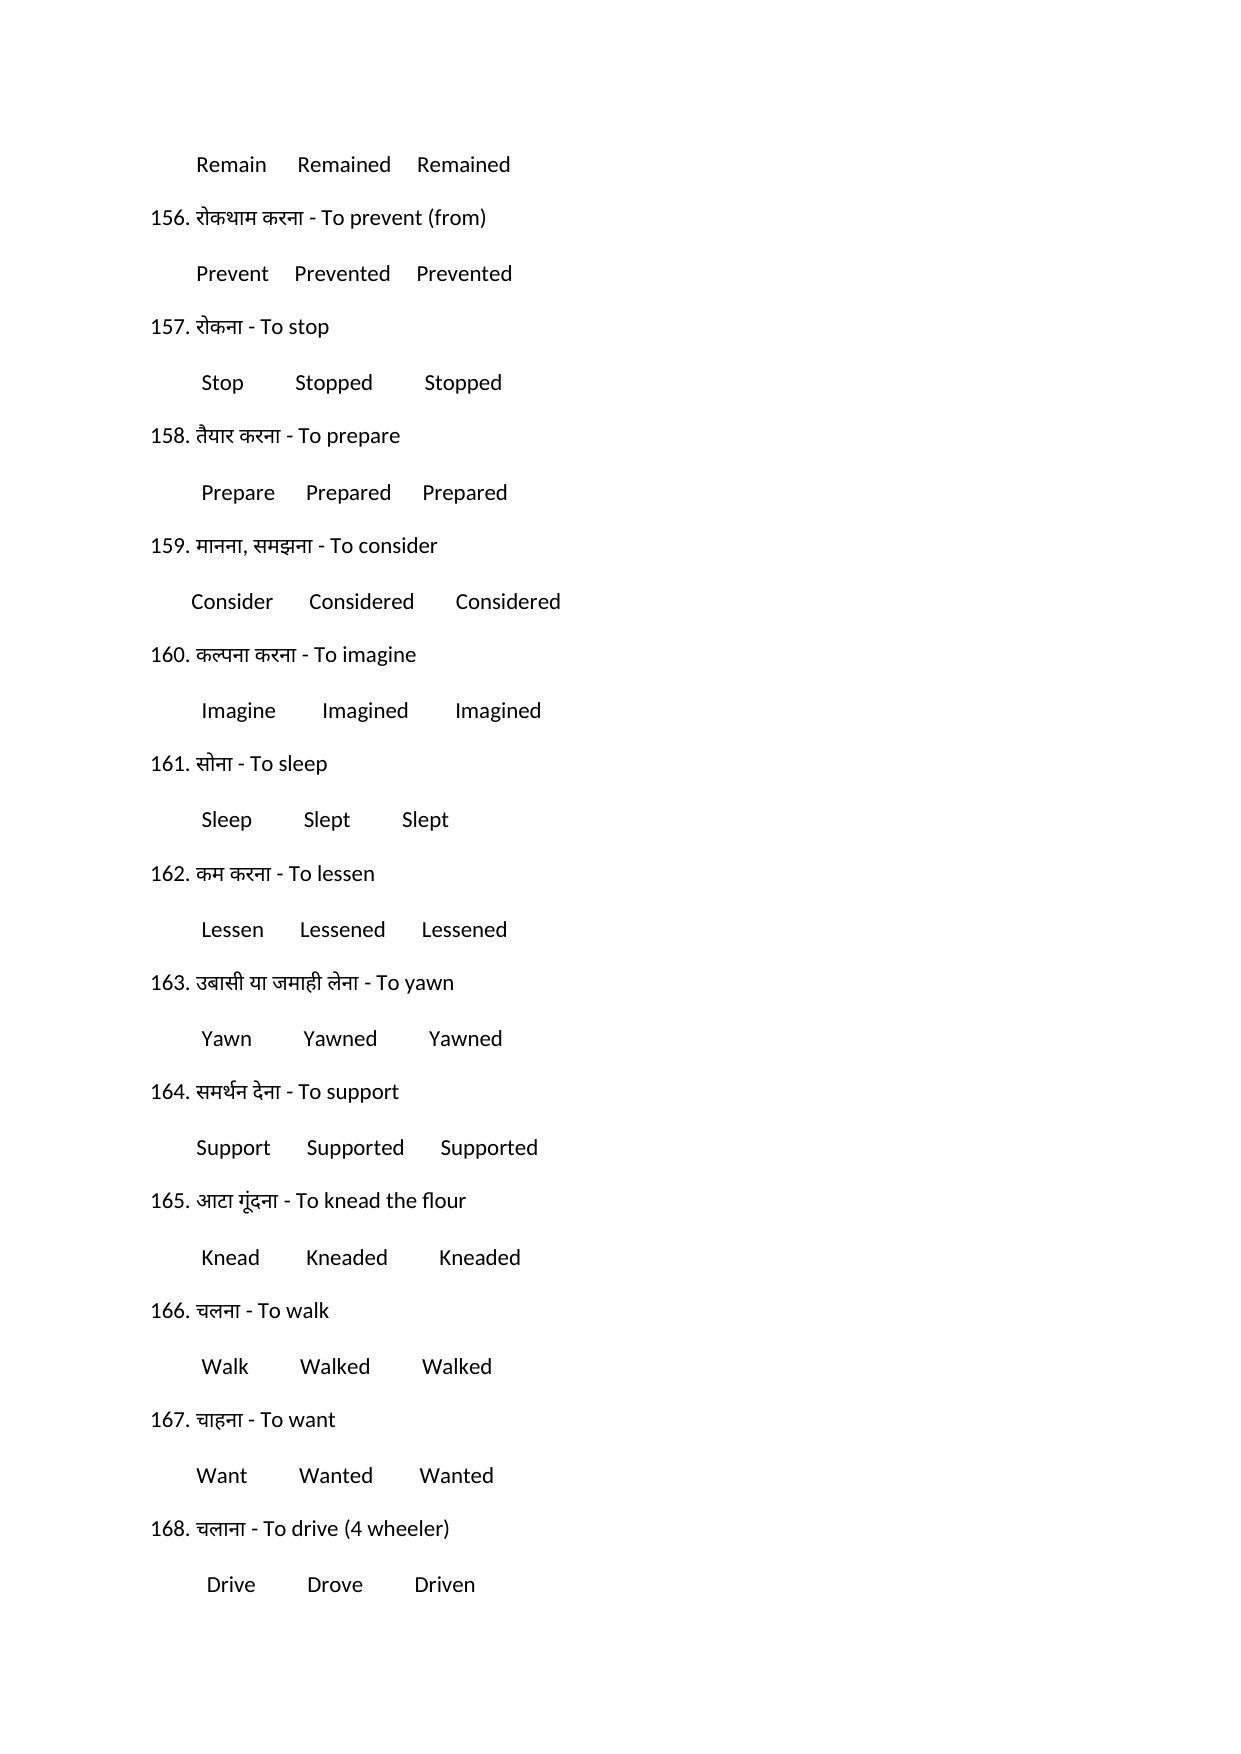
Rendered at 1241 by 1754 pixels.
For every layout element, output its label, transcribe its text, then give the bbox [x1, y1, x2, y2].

text 166. चलना - To walk [150, 1296, 1090, 1327]
text 156. रोकथाम करना - To prevent (from) [150, 203, 1090, 234]
text 158. तैयार करना - To prepare [150, 422, 1090, 452]
text Consider Considered Considered [150, 587, 1090, 615]
text 167. चाहना - To want [150, 1405, 1090, 1436]
text Imagine Imagined Imagined [150, 696, 1090, 724]
text Want Wanted Wanted [150, 1461, 1090, 1489]
text Prevent Prevented Prevented [150, 259, 1090, 287]
text 159. मानना, समझना - To consider [150, 531, 1090, 562]
text 162. कम करना - To lessen [150, 859, 1090, 889]
text 165. आटा गूंदना - To knead the flour [150, 1186, 1090, 1217]
text Knead Kneaded Kneaded [150, 1243, 1090, 1271]
text 161. सोना - To sleep [150, 749, 1090, 780]
text Remain Remained Remained [150, 150, 1090, 178]
text 160. कल्पना करना - To imagine [150, 640, 1090, 671]
text 163. उबासी या जमाही लेना - To yawn [150, 968, 1090, 999]
text Prepare Prepared Prepared [150, 478, 1090, 506]
text Sleep Slept Slept [150, 806, 1090, 834]
text Support Supported Supported [150, 1133, 1090, 1161]
text 157. रोकना - To stop [150, 312, 1090, 343]
text 164. समर्थन देना - To support [150, 1077, 1090, 1108]
text Stop Stopped Stopped [150, 368, 1090, 397]
text 168. चलाना - To drive (4 wheeler) [150, 1514, 1090, 1545]
text Yawn Yawned Yawned [150, 1024, 1090, 1052]
text Walk Walked Walked [150, 1352, 1090, 1380]
text Lessen Lessened Lessened [150, 915, 1090, 943]
text Drive Drove Driven [150, 1571, 1090, 1598]
